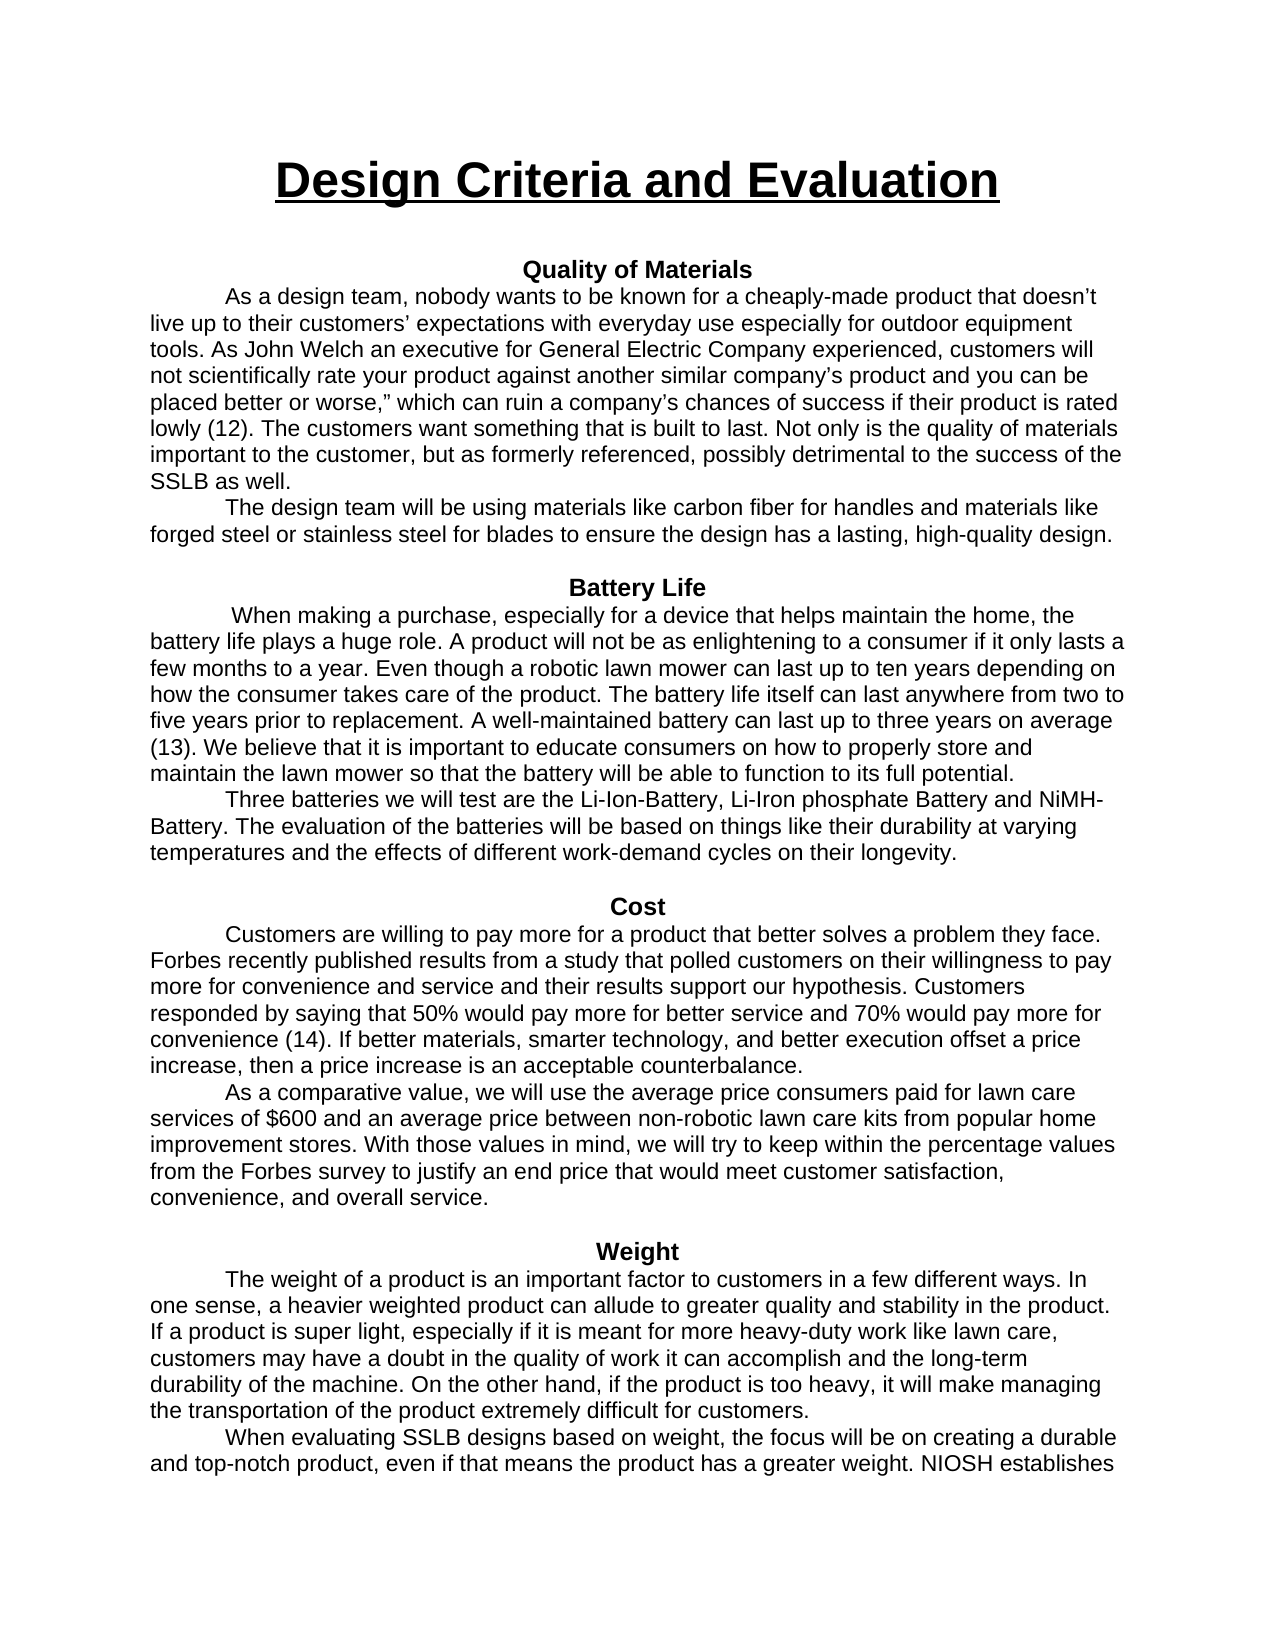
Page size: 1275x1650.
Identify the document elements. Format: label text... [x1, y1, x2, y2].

text The weight of a product is an important factor to customers in a few different ways. In one sense, a heavier weighted product can allude to greater quality and stability in the product. If a product is super light, especially if it is meant for more heavy-duty work like lawn care, customers may have a doubt in the quality of work it can accomplish and the long-term durability of the machine. On the other hand, if the product is too heavy, it will make managing the transportation of the product extremely difficult for customers. [150, 1266, 1125, 1424]
text Three batteries we will test are the Li-Ion-Battery, Li-Iron phosphate Battery and NiMH-Battery. The evaluation of the batteries will be based on things like their durability at varying temperatures and the effects of different work-demand cycles on their longevity. [150, 786, 1125, 866]
text As a design team, nobody wants to be known for a cheaply-made product that doesn’t live up to their customers’ expectations with everyday use especially for outdoor equipment tools. As John Welch an executive for General Electric Company experienced, customers will not scientifically rate your product against another similar company’s product and you can be placed better or worse,” which can ruin a company’s chances of success if their product is rated lowly (12). The customers want something that is built to last. Not only is the quality of materials important to the customer, but as formerly referenced, possibly detrimental to the success of the SSLB as well. [150, 283, 1125, 494]
text When making a purchase, especially for a device that helps maintain the home, the battery life plays a huge role. A product will not be as enlightening to a consumer if it only lasts a few months to a year. Even though a robotic lawn mower can last up to ten years depending on how the consumer takes care of the product. The battery life itself can last anywhere from two to five years prior to replacement. A well-maintained battery can last up to three years on average (13). We believe that it is important to educate consumers on how to properly store and maintain the lawn mower so that the battery will be able to function to its full potential. [150, 602, 1125, 786]
text Cost [150, 892, 1125, 921]
text As a comparative value, we will use the average price consumers paid for lawn care services of $600 and an average price between non-robotic lawn care kits from popular home improvement stores. With those values in mind, we will try to keep within the percentage values from the Forbes survey to justify an end price that would meet customer satisfaction, convenience, and overall service. [150, 1079, 1125, 1211]
text Battery Life [150, 573, 1125, 602]
text Design Criteria and Evaluation [150, 150, 1125, 207]
text Weight [150, 1237, 1125, 1266]
text Quality of Materials [150, 254, 1125, 283]
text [150, 1424, 1125, 1476]
text Customers are willing to pay more for a product that better solves a problem they face. Forbes recently published results from a study that polled customers on their willingness to pay more for convenience and service and their results support our hypothesis. Customers responded by saying that 50% would pay more for better service and 70% would pay more for convenience (14). If better materials, smarter technology, and better execution offset a price increase, then a price increase is an acceptable counterbalance. [150, 921, 1125, 1079]
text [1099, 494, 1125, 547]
